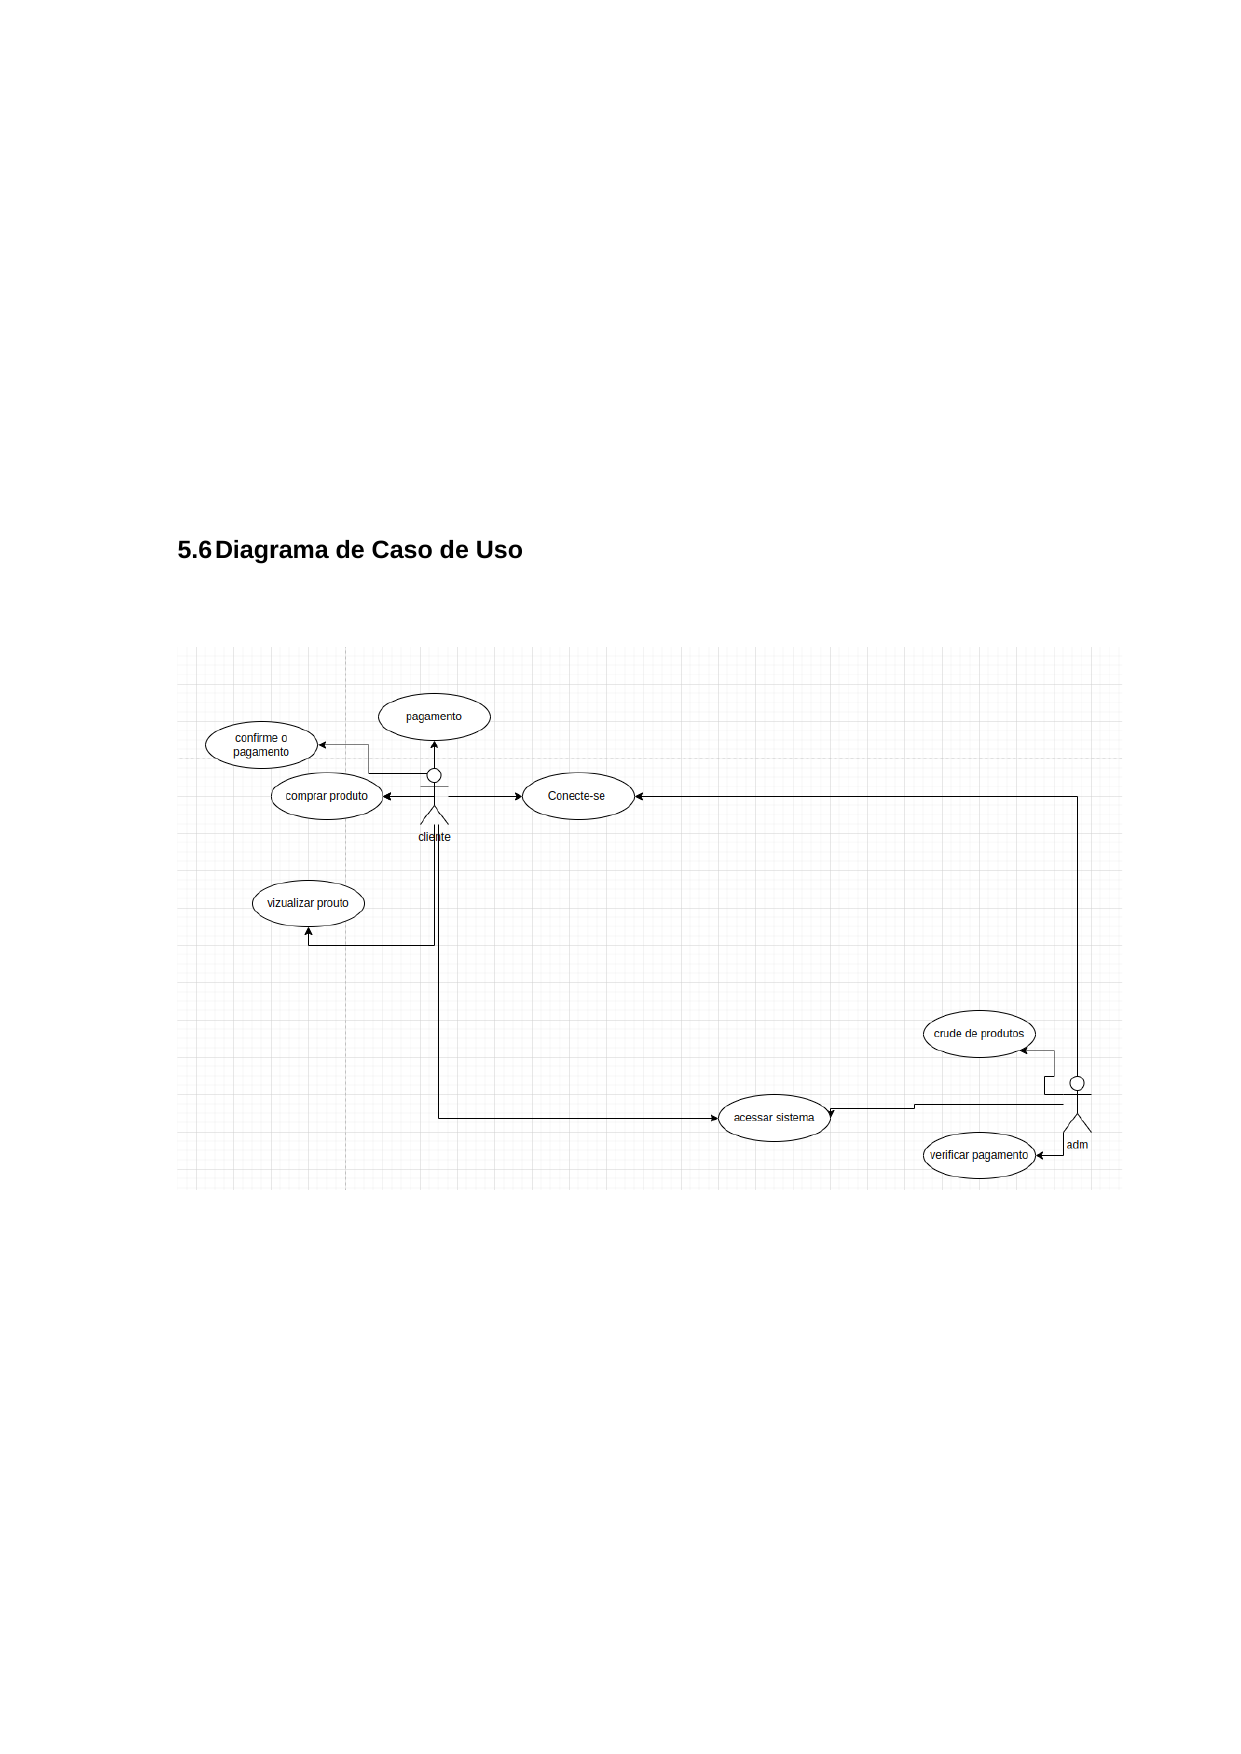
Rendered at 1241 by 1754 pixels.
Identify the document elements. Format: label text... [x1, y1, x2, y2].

subtitle Diagrama de Caso de Uso [177, 535, 1122, 563]
picture [177, 647, 1123, 1190]
